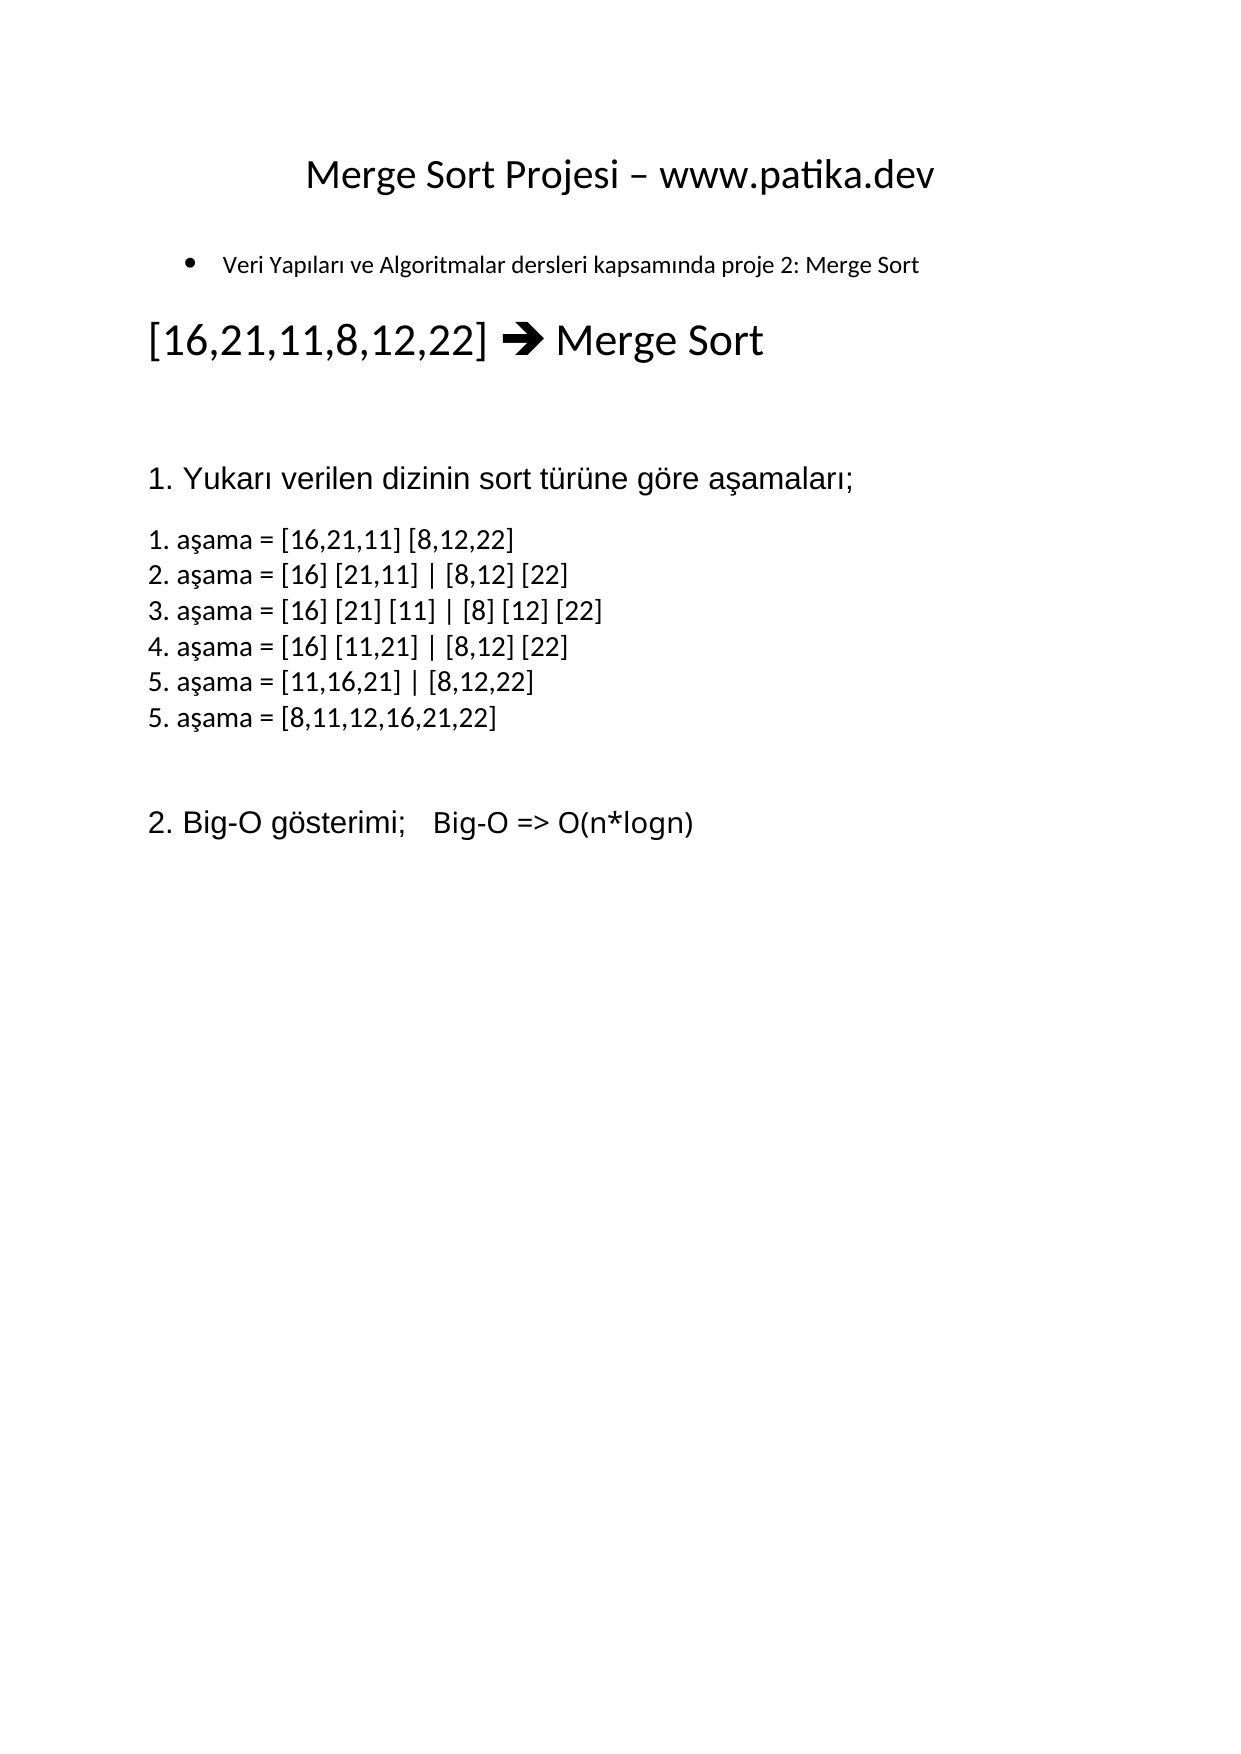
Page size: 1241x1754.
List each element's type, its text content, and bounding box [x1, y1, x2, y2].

text Merge Sort Projesi – www.patika.dev [148, 148, 1093, 198]
text 4. aşama = [16] [11,21] | [8,12] [22] [148, 628, 1093, 663]
text 1. aşama = [16,21,11] [8,12,22] [148, 521, 1093, 556]
text 5. aşama = [8,11,12,16,21,22] [148, 699, 1093, 734]
text 3. aşama = [16] [21] [11] | [8] [12] [22] [148, 592, 1093, 628]
text [16,21,11,8,12,22] Merge Sort [148, 310, 1093, 366]
text 5. aşama = [11,16,21] | [8,12,22] [148, 663, 1093, 699]
subtitle 2. Big-O gösterimi; Big-O => O(n*logn) [148, 802, 1093, 842]
text 2. aşama = [16] [21,11] | [8,12] [22] [148, 556, 1093, 592]
list Veri Yapıları ve Algoritmalar dersleri kapsamında proje 2: Merge Sort [185, 249, 1093, 280]
text 1. Yukarı verilen dizinin sort türüne göre aşamaları; [148, 460, 1093, 496]
